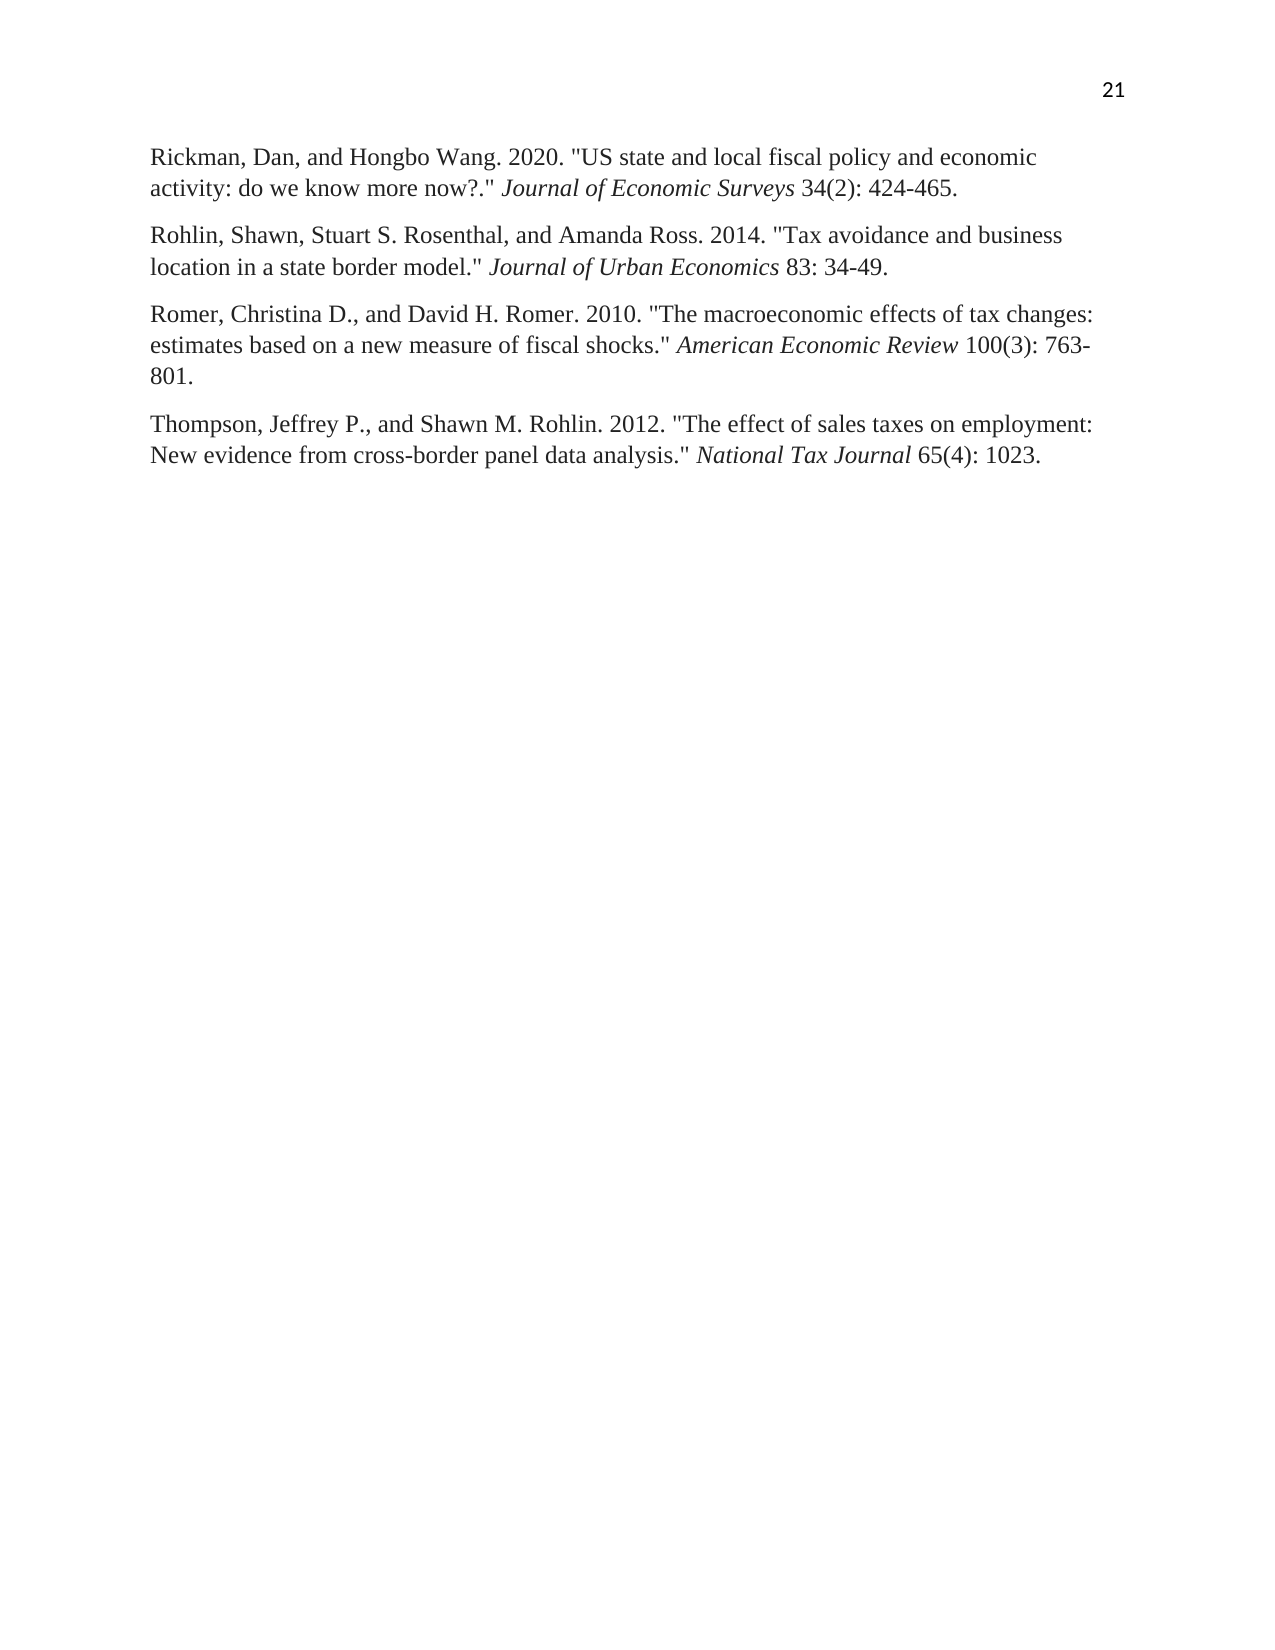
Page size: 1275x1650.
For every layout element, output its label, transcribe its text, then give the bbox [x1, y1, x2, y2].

text Rickman, Dan, and Hongbo Wang. 2020. "US state and local fiscal policy and economic activity: do we know more now?." Journal of Economic Surveys 34(2): 424-465. [150, 142, 1125, 202]
text Romer, Christina D., and David H. Romer. 2010. "The macroeconomic effects of tax changes: estimates based on a new measure of fiscal shocks." American Economic Review 100(3): 763-801. [150, 299, 1125, 390]
text Thompson, Jeffrey P., and Shawn M. Rohlin. 2012. "The effect of sales taxes on employment: New evidence from cross-border panel data analysis." National Tax Journal 65(4): 1023. [150, 409, 1125, 469]
text Rohlin, Shawn, Stuart S. Rosenthal, and Amanda Ross. 2014. "Tax avoidance and business location in a state border model." Journal of Urban Economics 83: 34-49. [150, 221, 1125, 280]
